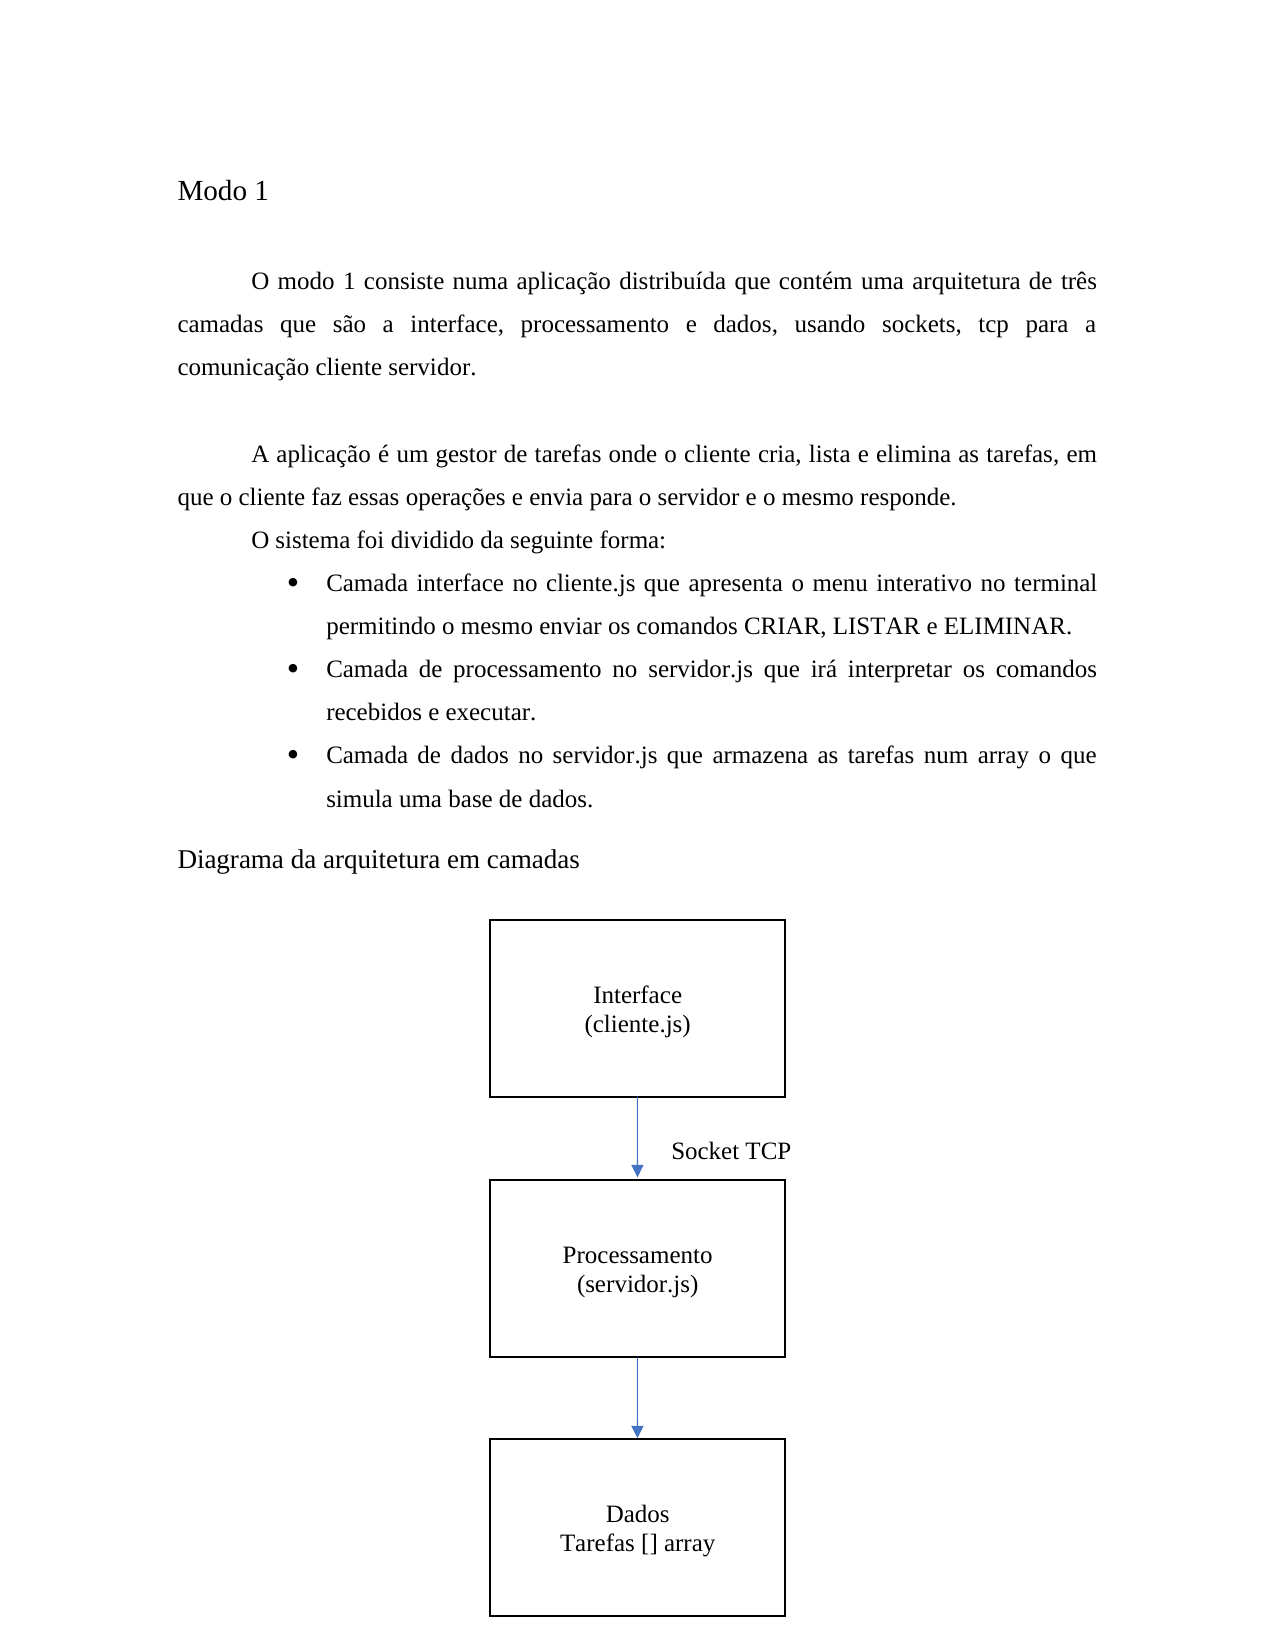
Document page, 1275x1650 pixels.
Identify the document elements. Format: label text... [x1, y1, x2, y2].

subtitle Diagrama da arquitetura em camadas [177, 843, 1098, 874]
text O sistema foi dividido da seguinte forma: [177, 525, 1098, 554]
subtitle Modo 1 [177, 173, 1098, 206]
list Camada de processamento no servidor.js que irá interpretar os comandos recebidos e executar. [288, 654, 1098, 726]
list Camada interface no cliente.js que apresenta o menu interativo no terminal permitindo o mesmo enviar os comandos CRIAR, LISTAR e ELIMINAR. [288, 568, 1098, 640]
list Camada de dados no servidor.js que armazena as tarefas num array o que simula uma base de dados. [288, 741, 1098, 812]
text A aplicação é um gestor de tarefas onde o cliente cria, lista e elimina as tarefas, em que o cliente faz essas operações e envia para o servidor e o mesmo responde. [177, 439, 1098, 511]
text O modo 1 consiste numa aplicação distribuída que contém uma arquitetura de três camadas que são a interface, processamento e dados, usando sockets, tcp para a comunicação cliente servidor. [177, 266, 1098, 381]
